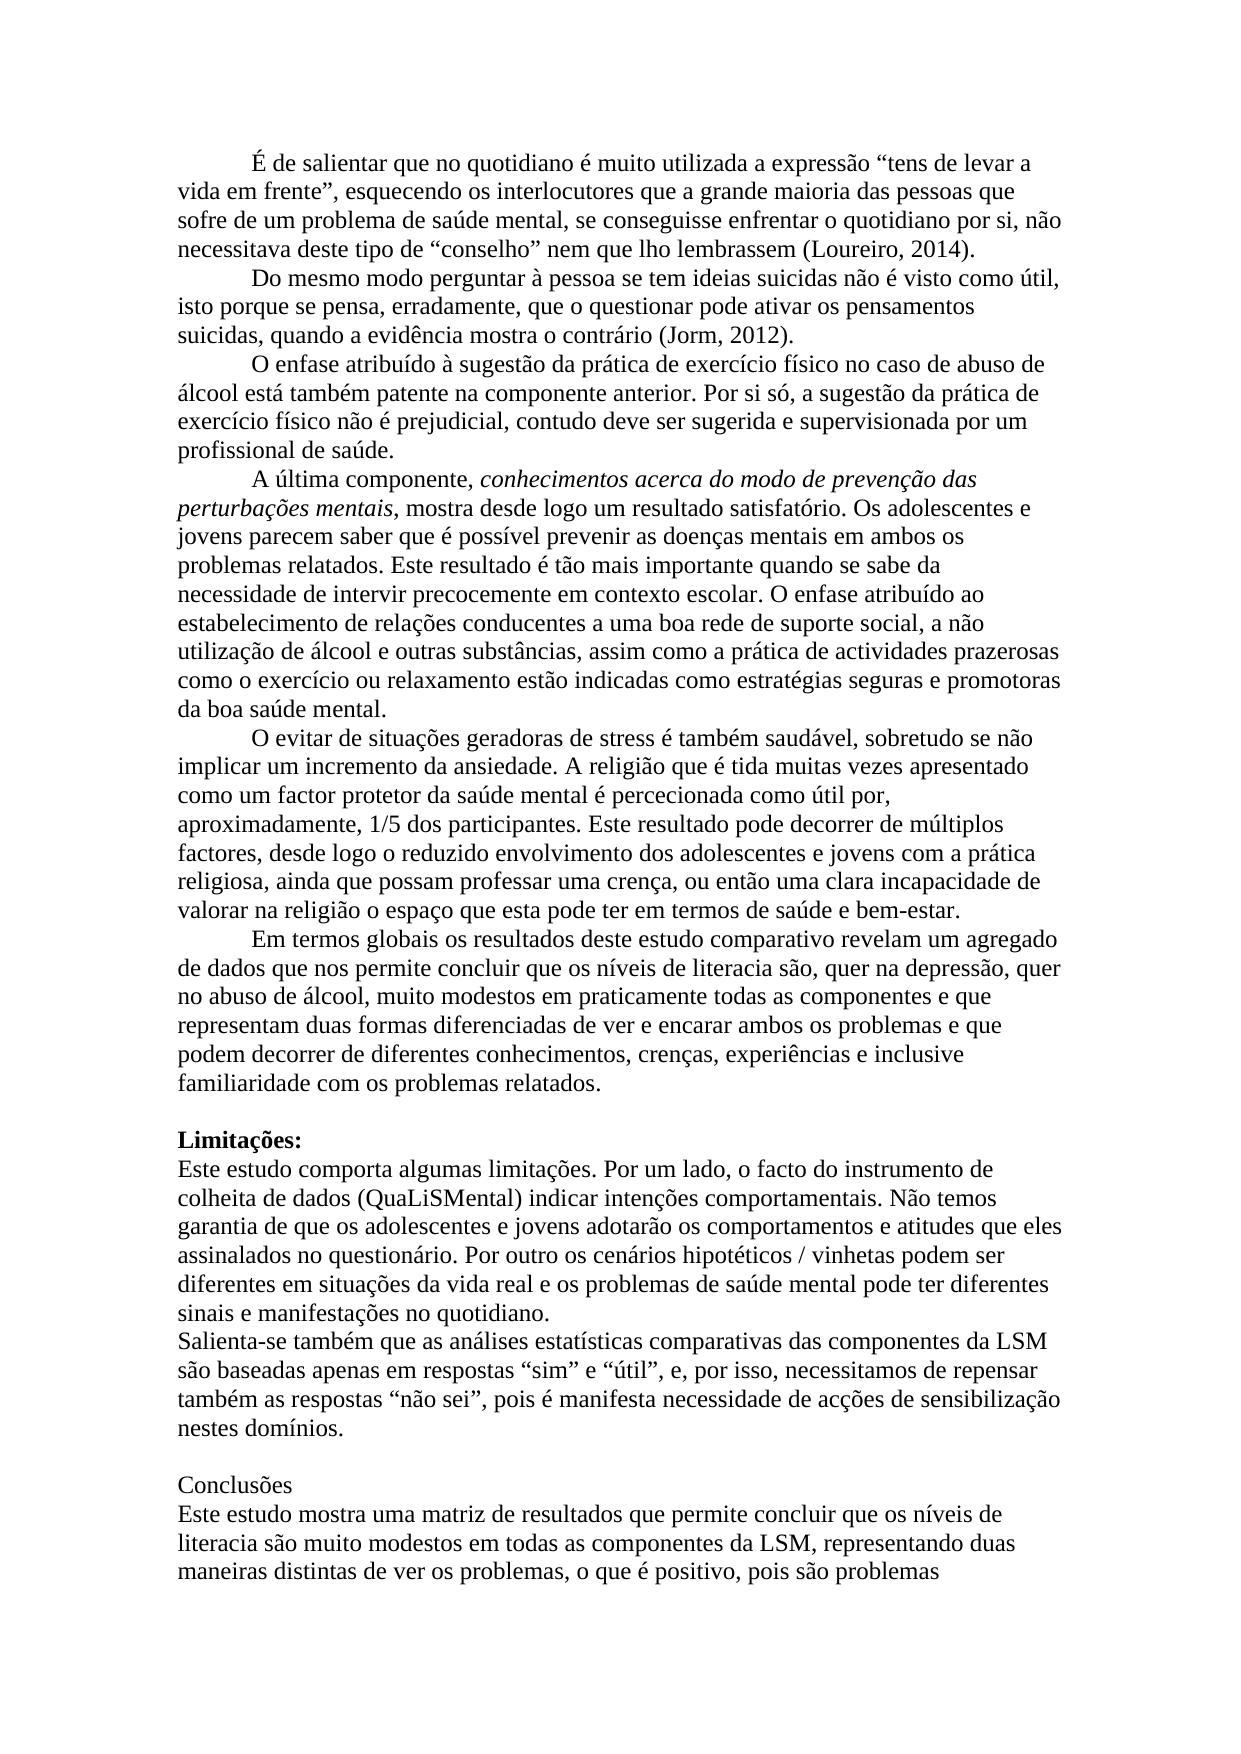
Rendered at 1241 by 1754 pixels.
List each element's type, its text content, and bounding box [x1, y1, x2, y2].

text A última componente, conhecimentos acerca do modo de prevenção das perturbações mentais, mostra desde logo um resultado satisfatório. Os adolescentes e jovens parecem saber que é possível prevenir as doenças mentais em ambos os problemas relatados. Este resultado é tão mais importante quando se sabe da necessidade de intervir precocemente em contexto escolar. O enfase atribuído ao estabelecimento de relações conducentes a uma boa rede de suporte social, a não utilização de álcool e outras substâncias, assim como a prática de actividades prazerosas como o exercício ou relaxamento estão indicadas como estratégias seguras e promotoras da boa saúde mental. [177, 464, 1063, 723]
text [177, 1499, 1063, 1585]
text É de salientar que no quotidiano é muito utilizada a expressão “tens de levar a vida em frente”, esquecendo os interlocutores que a grande maioria das pessoas que sofre de um problema de saúde mental, se conseguisse enfrentar o quotidiano por si, não necessitava deste tipo de “conselho” nem que lho lembrassem (Loureiro, 2014). [177, 148, 1063, 263]
text O enfase atribuído à sugestão da prática de exercício físico no caso de abuso de álcool está também patente na componente anterior. Por si só, a sugestão da prática de exercício físico não é prejudicial, contudo deve ser sugerida e supervisionada por um profissional de saúde. [177, 349, 1063, 464]
text Este estudo comporta algumas limitações. Por um lado, o facto do instrumento de colheita de dados (QuaLiSMental) indicar intenções comportamentais. Não temos garantia de que os adolescentes e jovens adotarão os comportamentos e atitudes que eles assinalados no questionário. Por outro os cenários hipotéticos / vinhetas podem ser diferentes em situações da vida real e os problemas de saúde mental pode ter diferentes sinais e manifestações no quotidiano. [177, 1154, 1063, 1326]
text O evitar de situações geradoras de stress é também saudável, sobretudo se não implicar um incremento da ansiedade. A religião que é tida muitas vezes apresentado como um factor protetor da saúde mental é percecionada como útil por, aproximadamente, 1/5 dos participantes. Este resultado pode decorrer de múltiplos factores, desde logo o reduzido envolvimento dos adolescentes e jovens com a prática religiosa, ainda que possam professar uma crença, ou então uma clara incapacidade de valorar na religião o espaço que esta pode ter em termos de saúde e bem-estar. [177, 723, 1063, 924]
text Do mesmo modo perguntar à pessoa se tem ideias suicidas não é visto como útil, isto porque se pensa, erradamente, que o questionar pode ativar os pensamentos suicidas, quando a evidência mostra o contrário (Jorm, 2012). [177, 263, 1063, 349]
text Salienta-se também que as análises estatísticas comparativas das componentes da LSM são baseadas apenas em respostas “sim” e “útil”, e, por isso, necessitamos de repensar também as respostas “não sei”, pois é manifesta necessidade de acções de sensibilização nestes domínios. [177, 1326, 1063, 1441]
text Limitações: [177, 1125, 1063, 1154]
text Em termos globais os resultados deste estudo comparativo revelam um agregado de dados que nos permite concluir que os níveis de literacia são, quer na depressão, quer no abuso de álcool, muito modestos em praticamente todas as componentes e que representam duas formas diferenciadas de ver e encarar ambos os problemas e que podem decorrer de diferentes conhecimentos, crenças, experiências e inclusive familiaridade com os problemas relatados. [177, 924, 1063, 1096]
text Conclusões [177, 1470, 1063, 1499]
